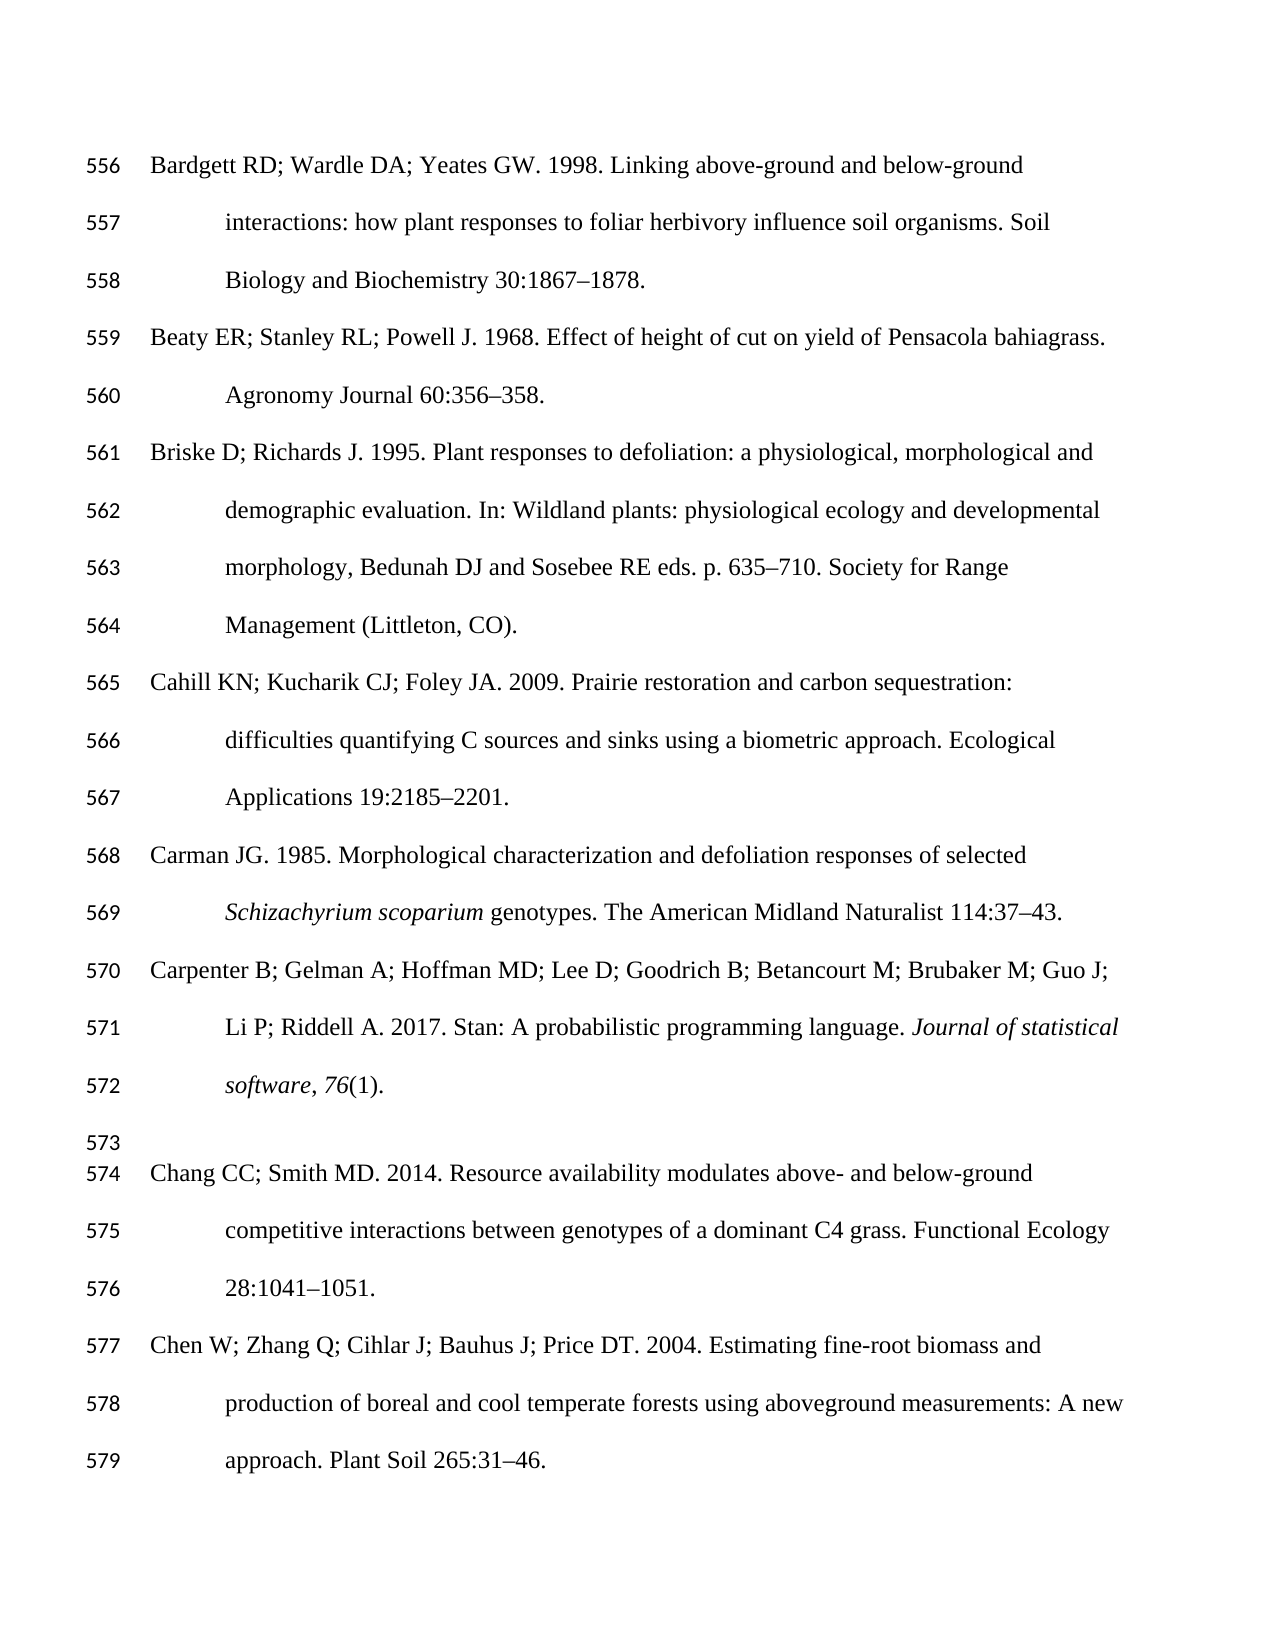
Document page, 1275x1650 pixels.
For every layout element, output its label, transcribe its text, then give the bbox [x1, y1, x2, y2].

text Carpenter B; Gelman A; Hoffman MD; Lee D; Goodrich B; Betancourt M; Brubaker M; Guo J; Li P; Riddell A. 2017. Stan: A probabilistic programming language. Journal of statistical software, 76(1). [150, 955, 1125, 1099]
text Carman JG. 1985. Morphological characterization and defoliation responses of selected Schizachyrium scoparium genotypes. The American Midland Naturalist 114:37–43. [150, 840, 1125, 926]
text Briske D; Richards J. 1995. Plant responses to defoliation: a physiological, morphological and demographic evaluation. In: Wildland plants: physiological ecology and developmental morphology, Bedunah DJ and Sosebee RE eds. p. 635–710. Society for Range Management (Littleton, CO). [150, 437, 1125, 639]
text Chang CC; Smith MD. 2014. Resource availability modulates above- and below-ground competitive interactions between genotypes of a dominant C4 grass. Functional Ecology 28:1041–1051. [150, 1158, 1125, 1301]
text Cahill KN; Kucharik CJ; Foley JA. 2009. Prairie restoration and carbon sequestration: difficulties quantifying C sources and sinks using a biometric approach. Ecological Applications 19:2185–2201. [150, 667, 1125, 811]
text Beaty ER; Stanley RL; Powell J. 1968. Effect of height of cut on yield of Pensacola bahiagrass. Agronomy Journal 60:356–358. [150, 322, 1125, 409]
text Bardgett RD; Wardle DA; Yeates GW. 1998. Linking above-ground and below-ground interactions: how plant responses to foliar herbivory influence soil organisms. Soil Biology and Biochemistry 30:1867–1878. [150, 150, 1125, 294]
text Chen W; Zhang Q; Cihlar J; Bauhus J; Price DT. 2004. Estimating fine-root biomass and production of boreal and cool temperate forests using aboveground measurements: A new approach. Plant Soil 265:31–46. [150, 1330, 1125, 1474]
